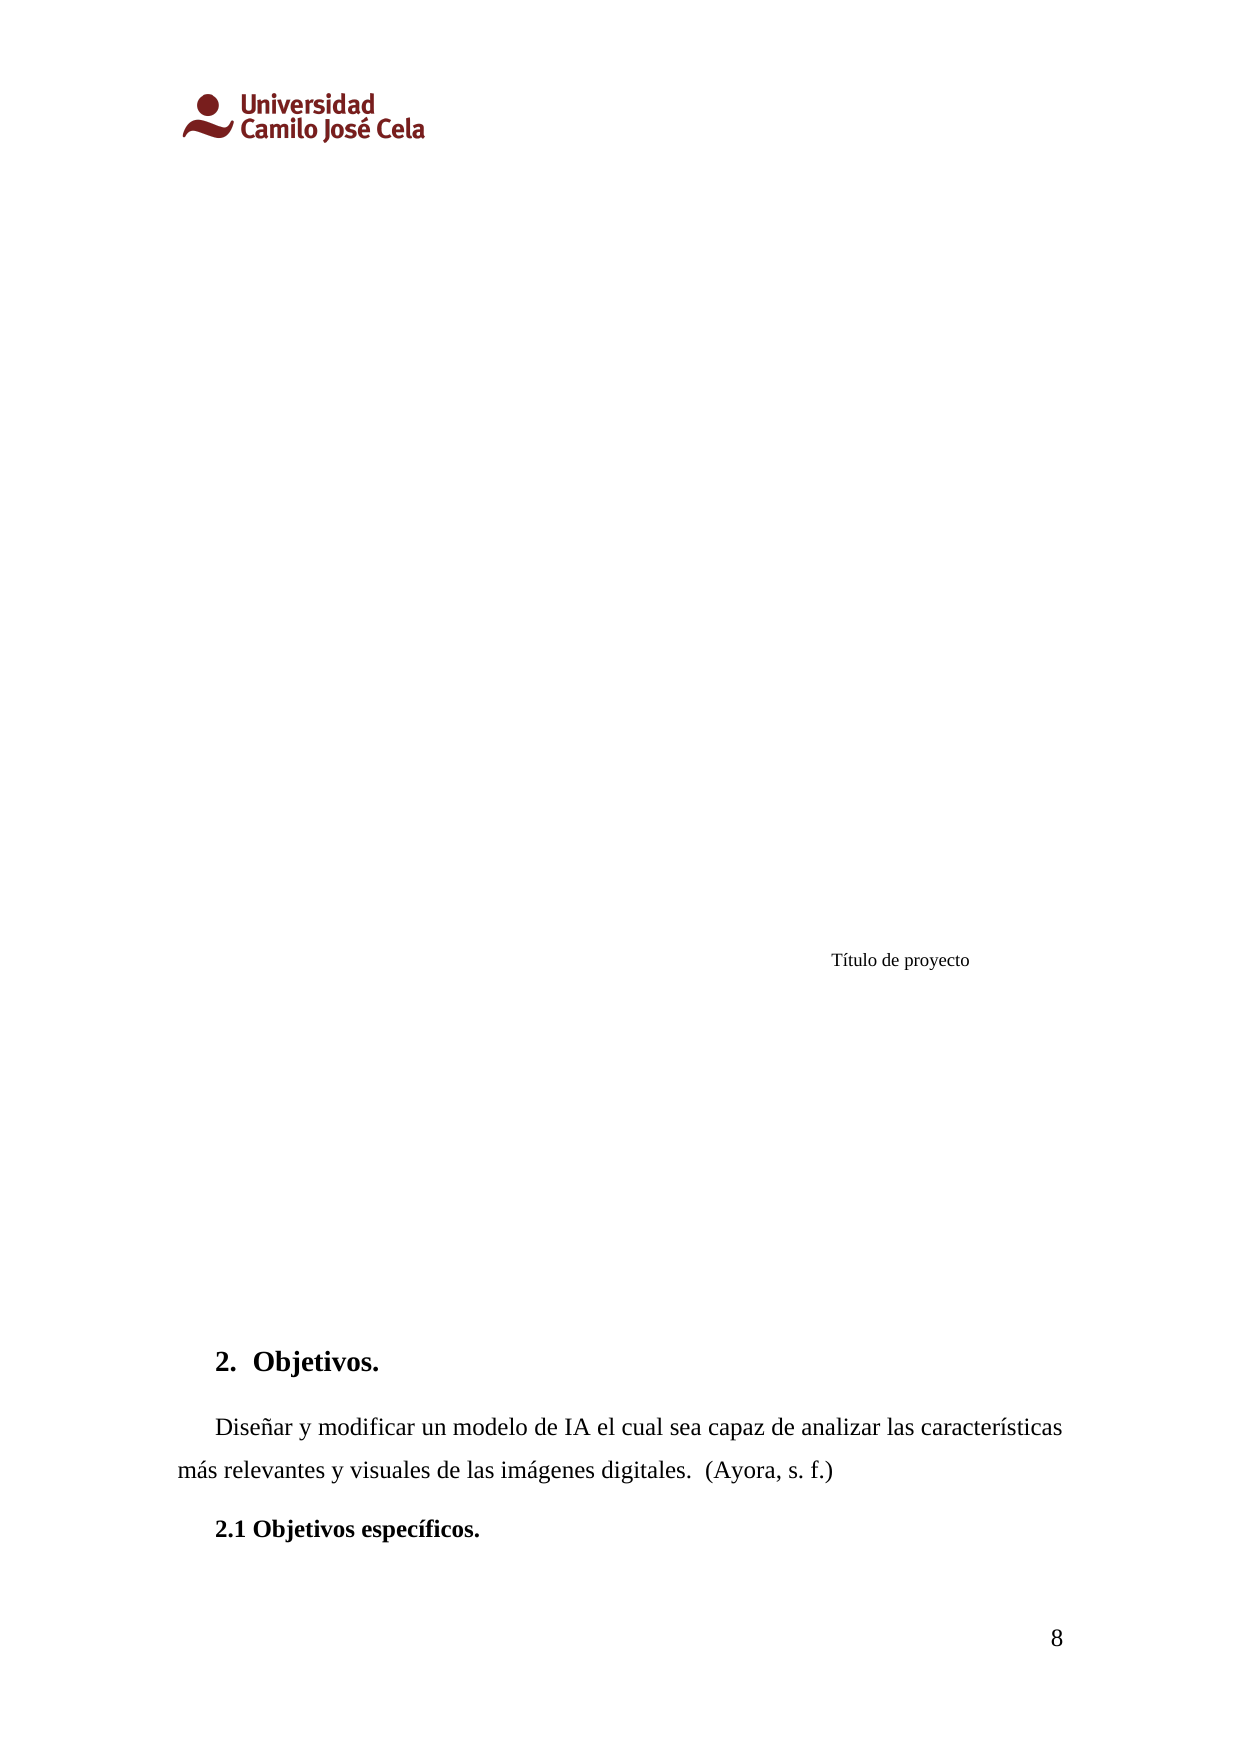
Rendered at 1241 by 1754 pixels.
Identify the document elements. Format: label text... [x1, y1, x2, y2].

picture [177, 85, 428, 149]
subtitle 2.1 Objetivos específicos. [215, 1514, 1063, 1543]
text Diseñar y modificar un modelo de IA el cual sea capaz de analizar las características más relevantes y visuales de las imágenes digitales. (Ayora, s. f.) [177, 1412, 1063, 1483]
subtitle Objetivos. [215, 1344, 1063, 1378]
